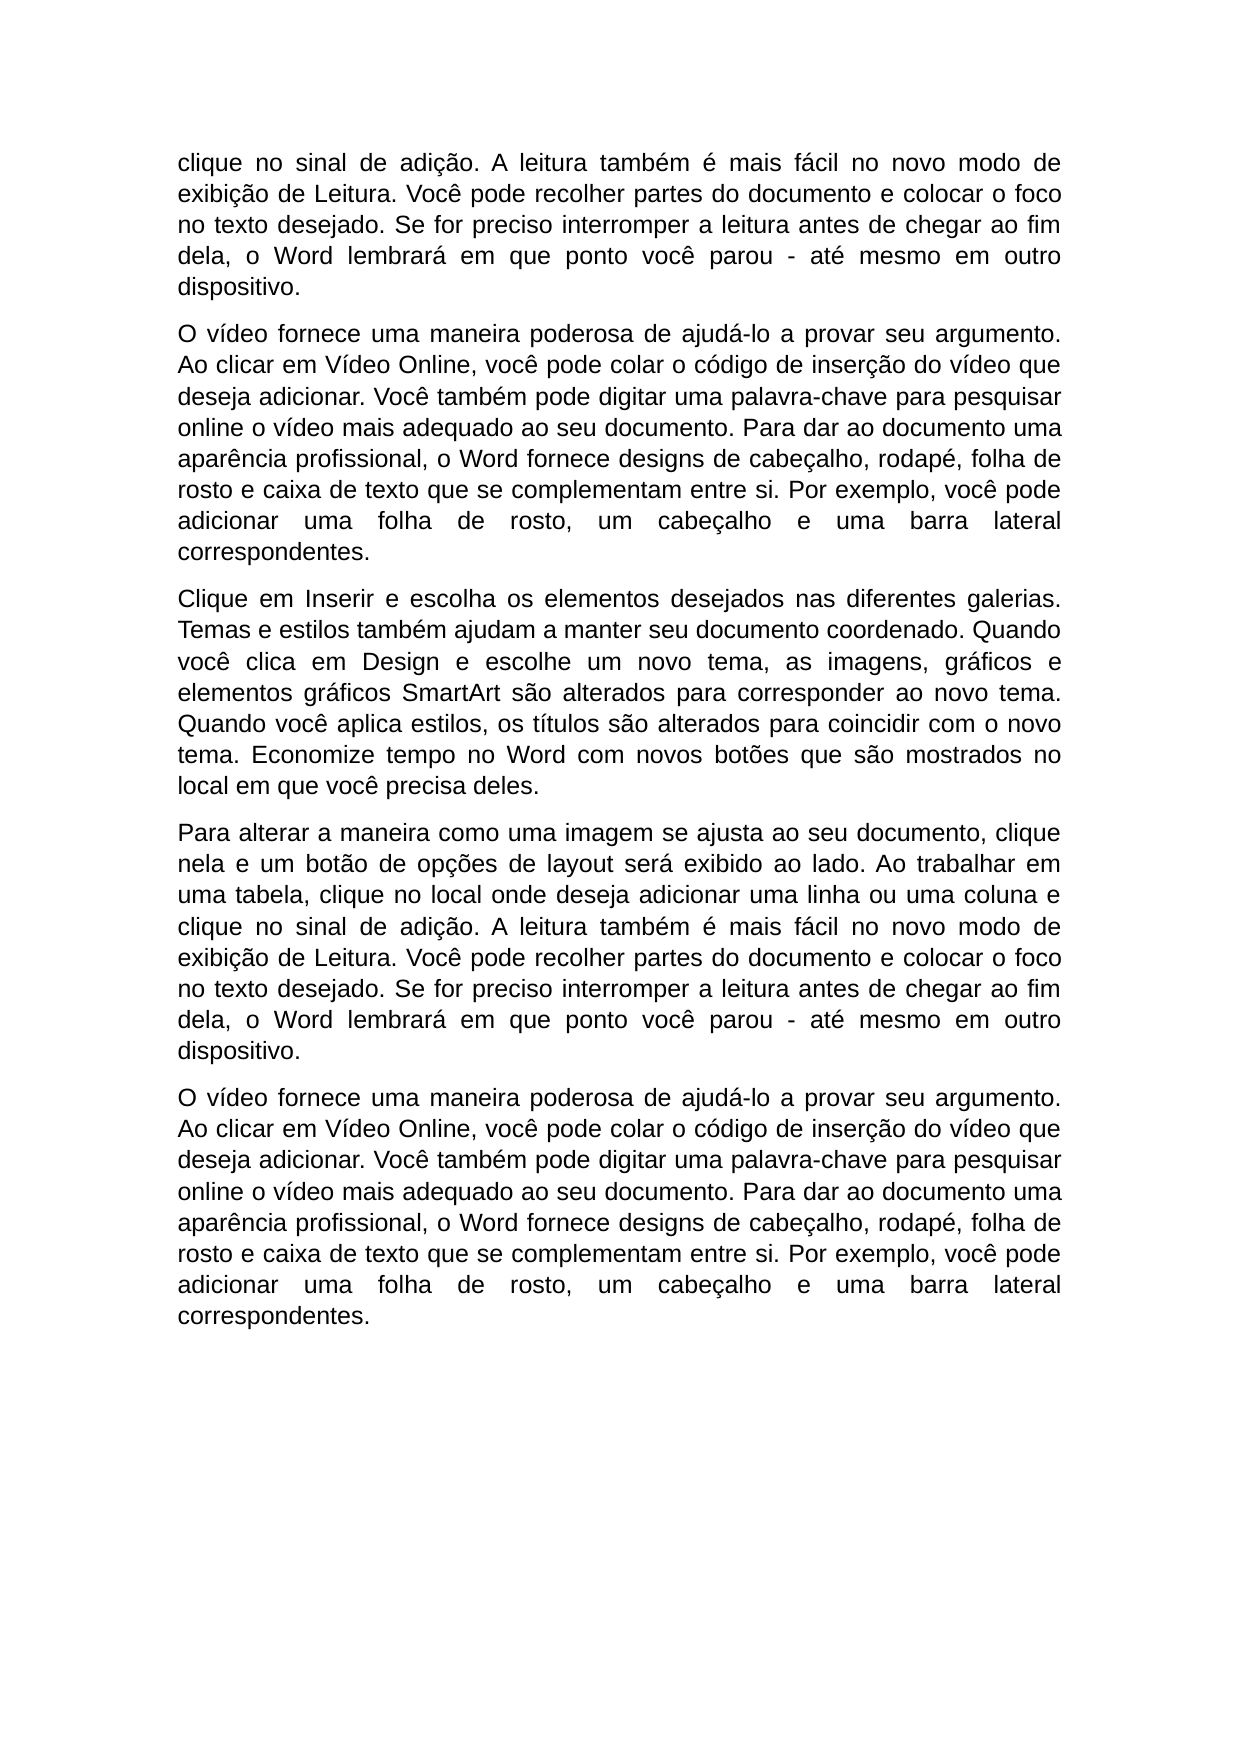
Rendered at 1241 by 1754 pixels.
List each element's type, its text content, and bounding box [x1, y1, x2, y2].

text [177, 148, 1063, 301]
text Clique em Inserir e escolha os elementos desejados nas diferentes galerias. Temas e estilos também ajudam a manter seu documento coordenado. Quando você clica em Design e escolhe um novo tema, as imagens, gráficos e elementos gráficos SmartArt são alterados para corresponder ao novo tema. Quando você aplica estilos, os títulos são alterados para coincidir com o novo tema. Economize tempo no Word com novos botões que são mostrados no local em que você precisa deles. [177, 584, 1063, 799]
